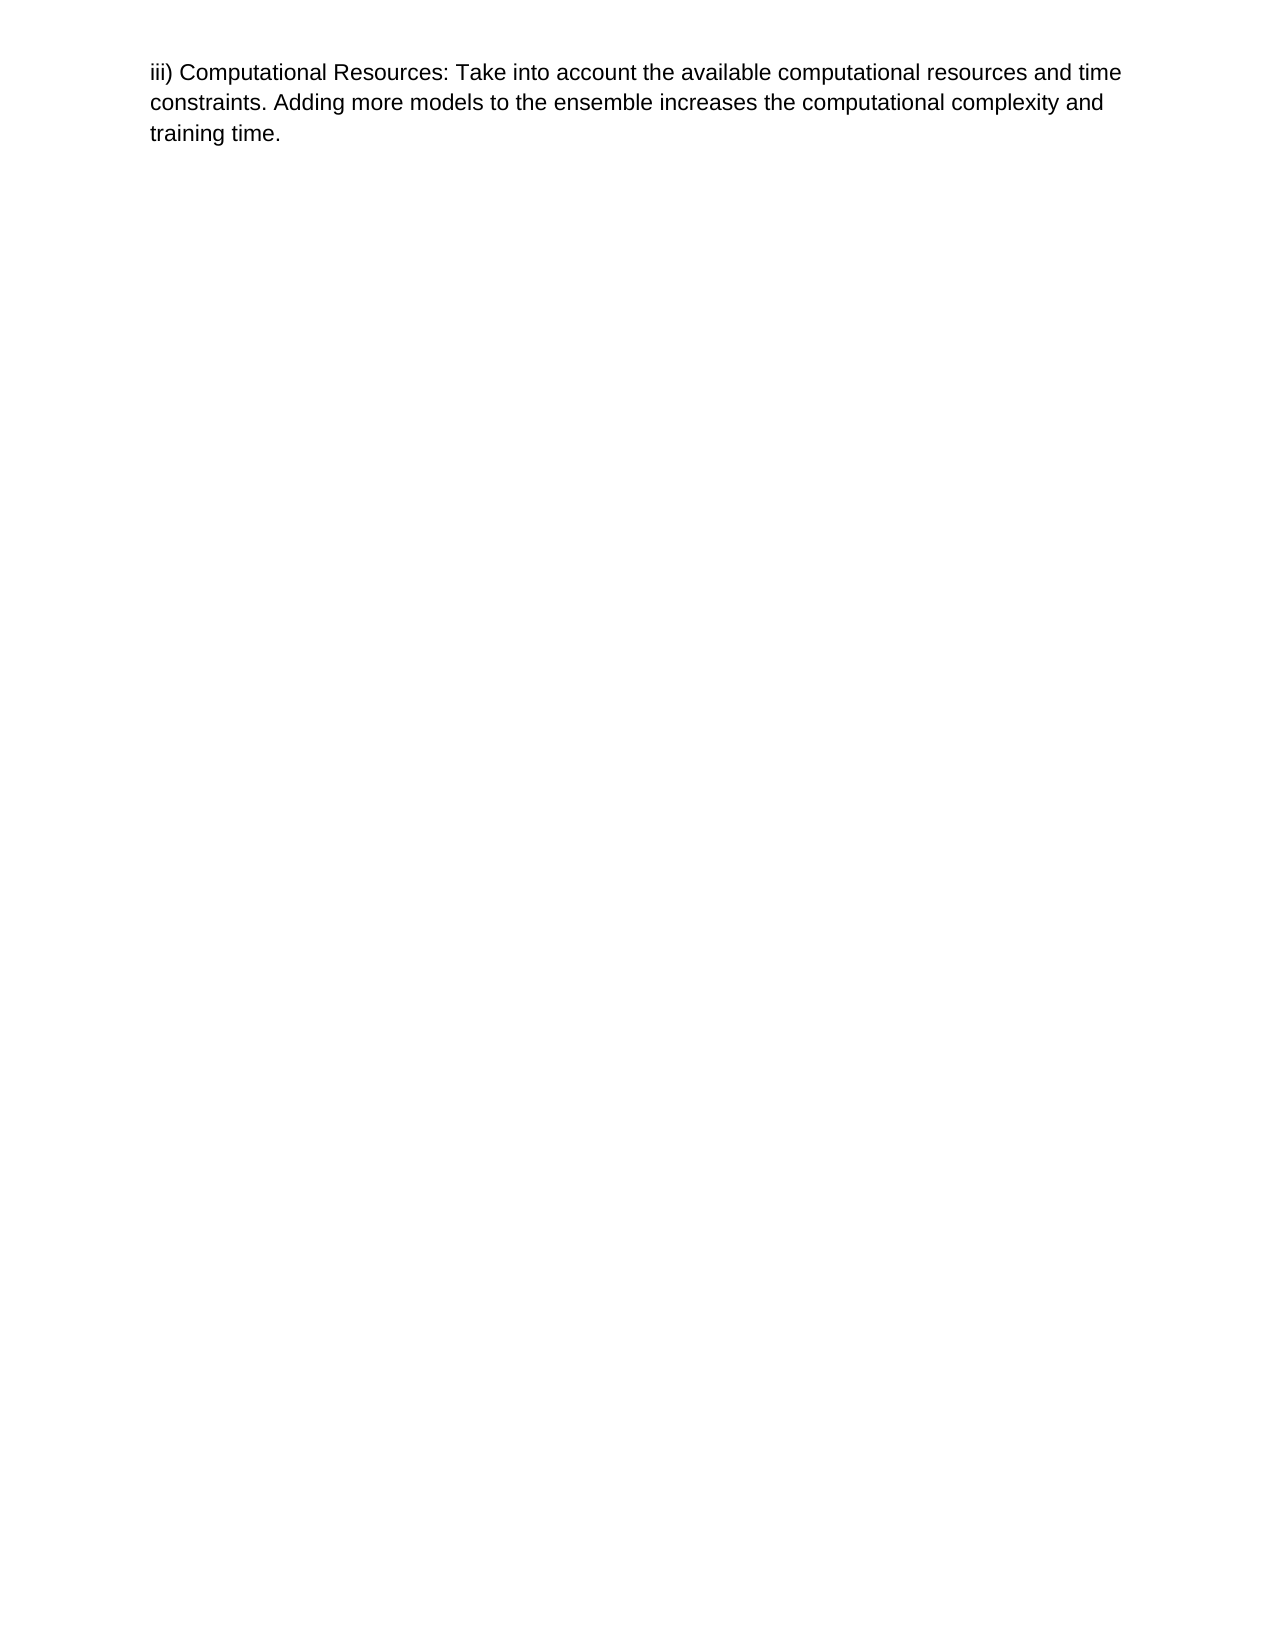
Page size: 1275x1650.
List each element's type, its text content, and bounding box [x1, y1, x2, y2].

text iii) Computational Resources: Take into account the available computational resources and time constraints. Adding more models to the ensemble increases the computational complexity and training time. [150, 59, 1125, 146]
